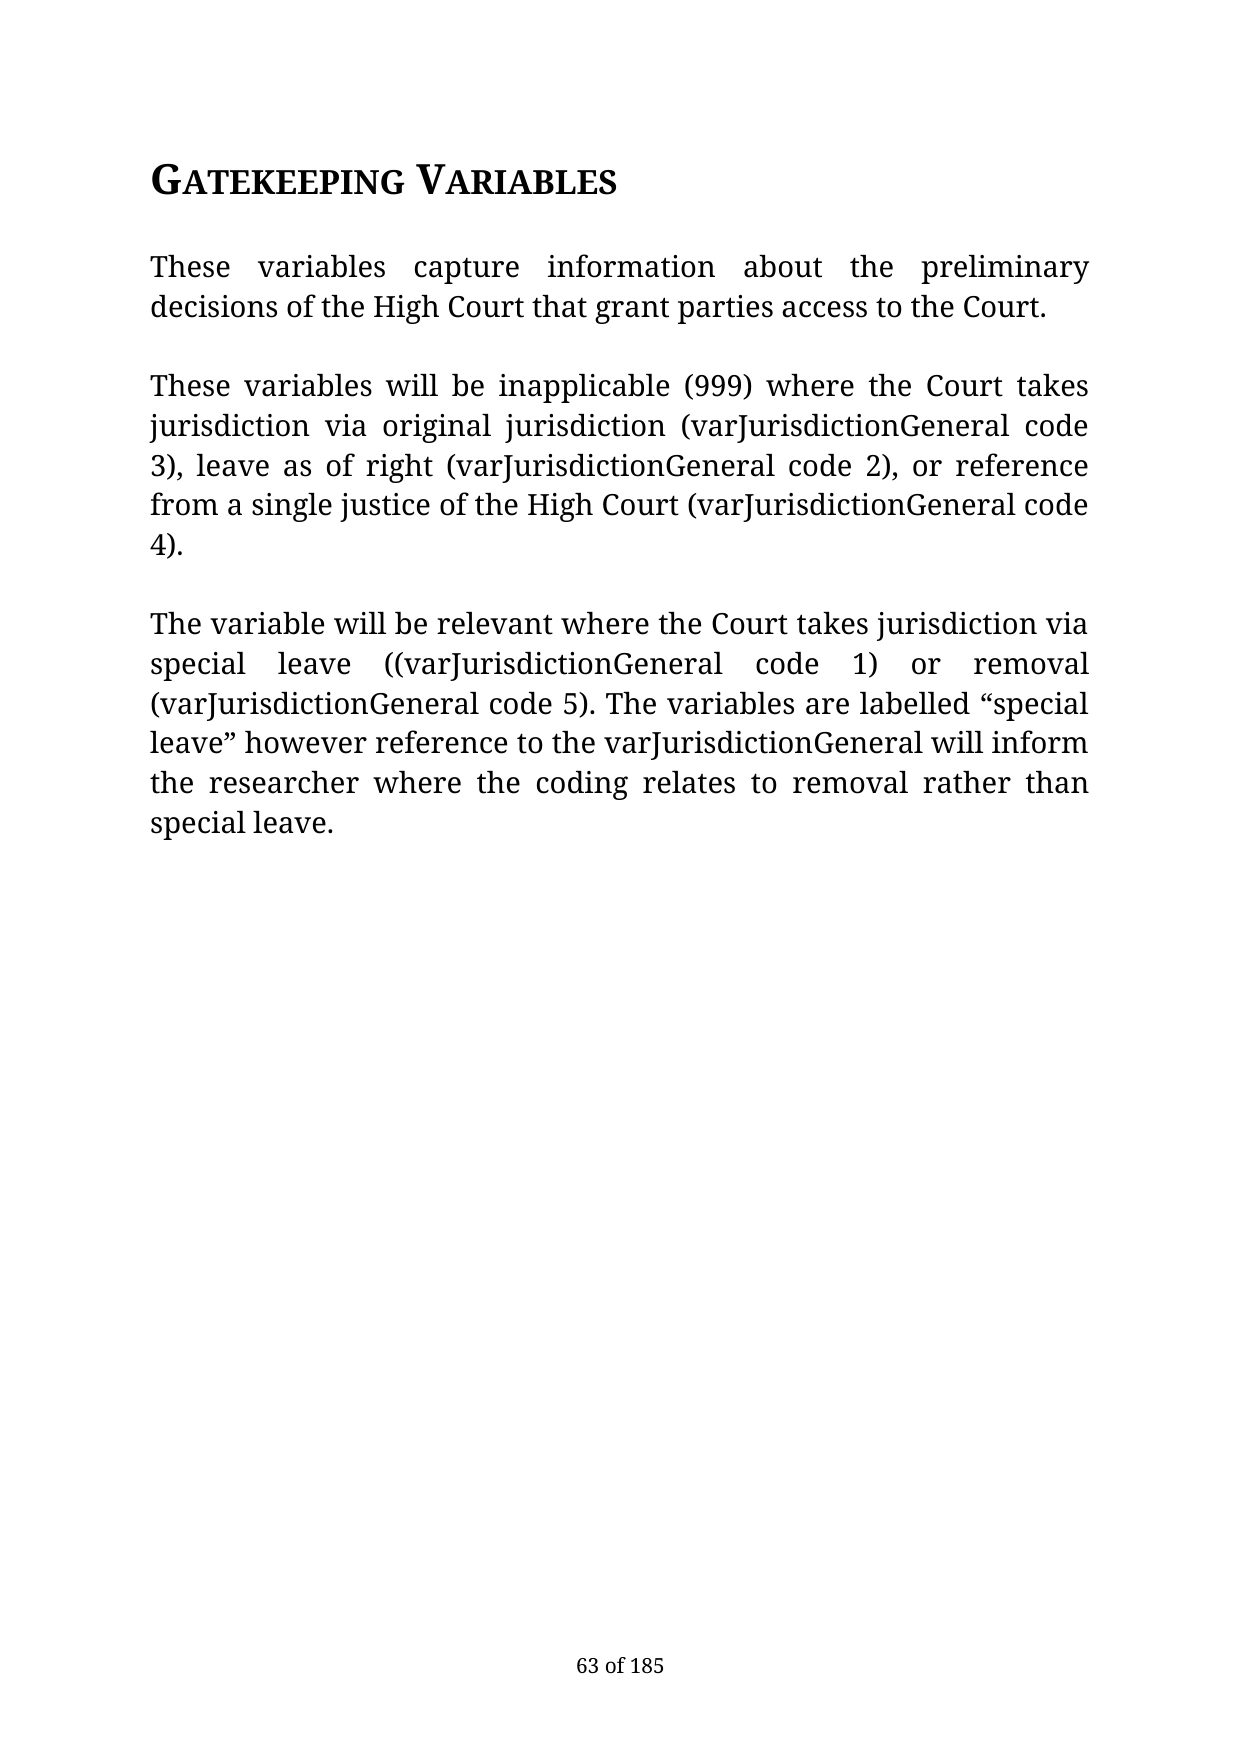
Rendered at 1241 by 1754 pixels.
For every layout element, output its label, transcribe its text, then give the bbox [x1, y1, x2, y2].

text These variables will be inapplicable (999) where the Court takes jurisdiction via original jurisdiction (varJurisdictionGeneral code 3), leave as of right (varJurisdictionGeneral code 2), or reference from a single justice of the High Court (varJurisdictionGeneral code 4). [150, 366, 1090, 564]
text The variable will be relevant where the Court takes jurisdiction via special leave ((varJurisdictionGeneral code 1) or removal (varJurisdictionGeneral code 5). The variables are labelled “special leave” however reference to the varJurisdictionGeneral will inform the researcher where the coding relates to removal rather than special leave. [150, 604, 1090, 842]
text Gatekeeping Variables [150, 150, 1090, 207]
text These variables capture information about the preliminary decisions of the High Court that grant parties access to the Court. [150, 246, 1090, 326]
